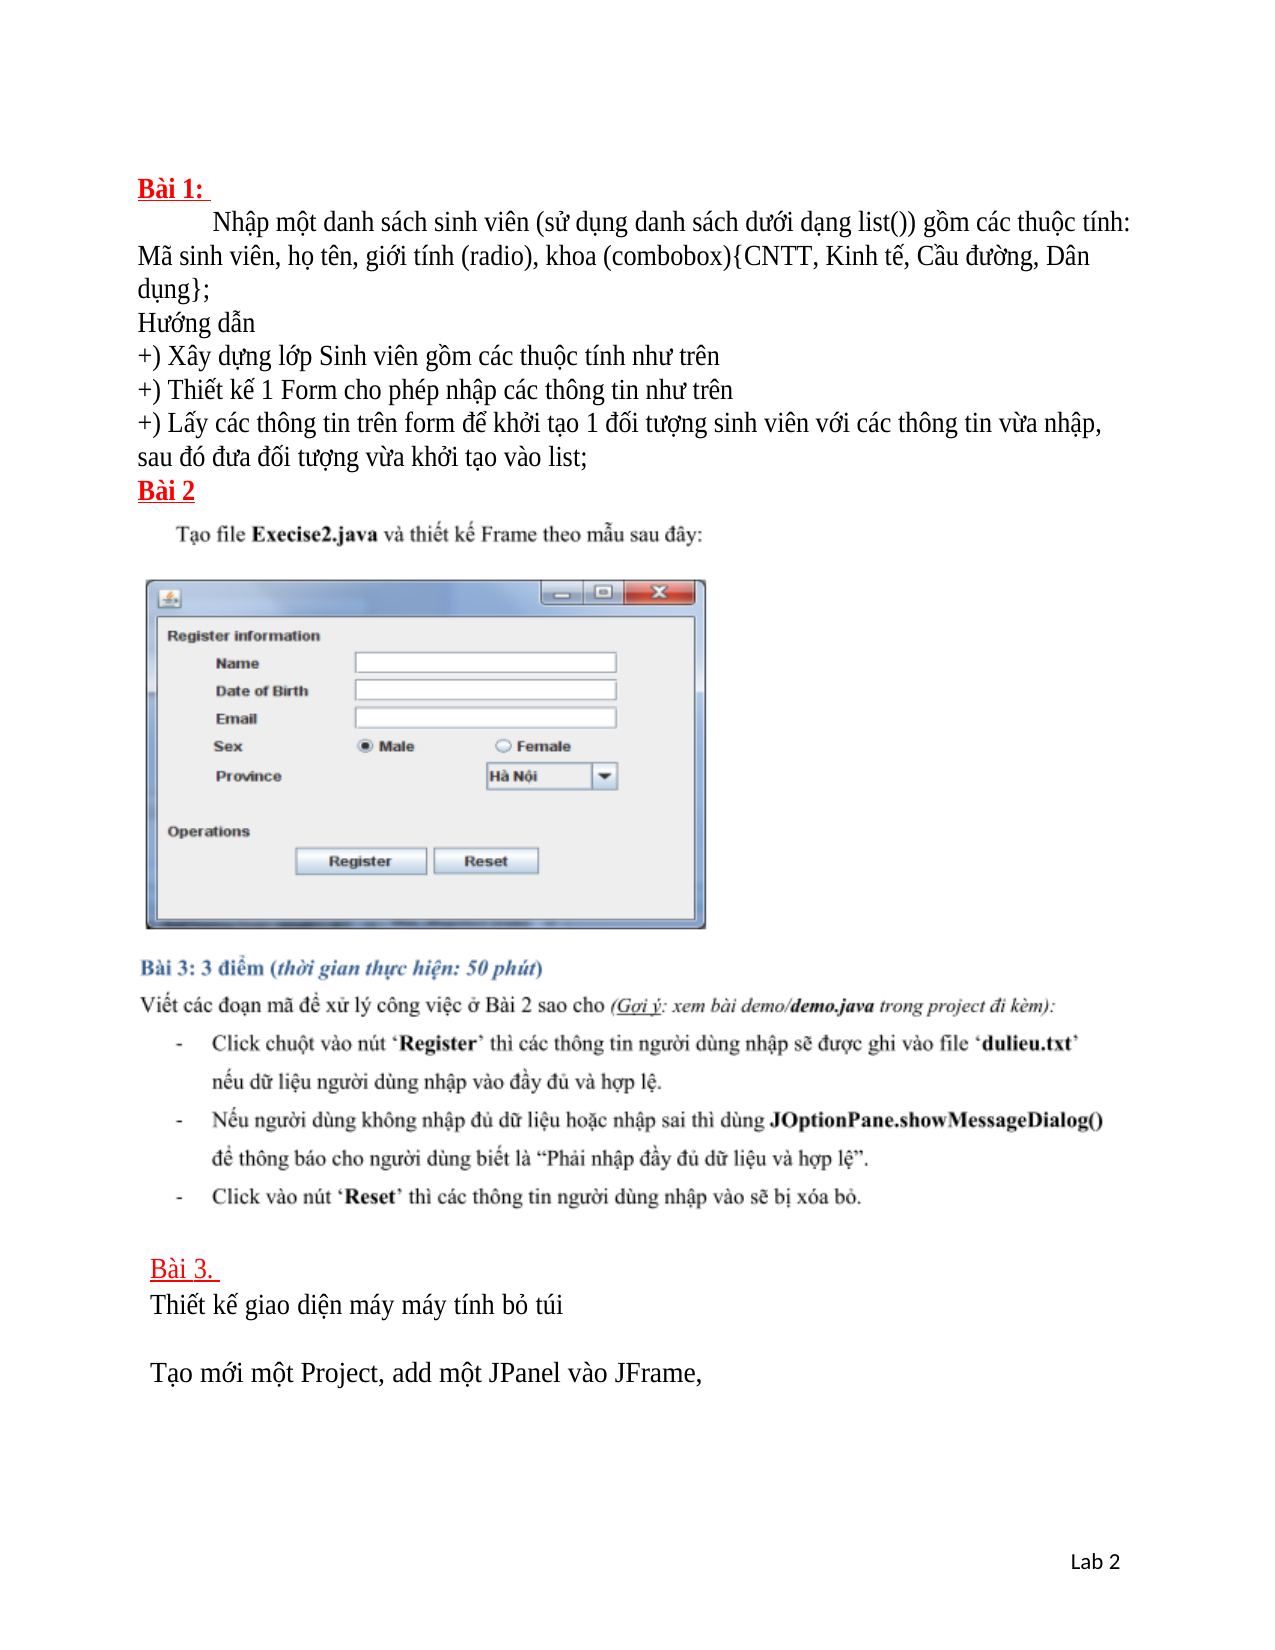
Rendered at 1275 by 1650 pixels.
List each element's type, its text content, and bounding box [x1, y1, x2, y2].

picture [137, 506, 1137, 1249]
text Bài 2 [137, 473, 1137, 506]
text Hướng dẫn [137, 305, 1137, 338]
subtitle Bài 3. [150, 1251, 1137, 1284]
text Bài 1: [137, 171, 1137, 204]
text Tạo mới một Project, add một JPanel vào JFrame, [150, 1355, 1137, 1389]
subtitle Thiết kế giao diện máy máy tính bỏ túi [150, 1287, 1137, 1321]
text Nhập một danh sách sinh viên (sử dụng danh sách dưới dạng list()) gồm các thuộc tính: Mã sinh viên, họ tên, giới tính (radio), khoa (combobox){CNTT, Kinh tế, Cầu đường, Dân dụng}; [137, 204, 1137, 305]
text +) Lấy các thông tin trên form để khởi tạo 1 đối tượng sinh viên với các thông tin vừa nhập, sau đó đưa đối tượng vừa khởi tạo vào list; [137, 406, 1137, 473]
text +) Xây dựng lớp Sinh viên gồm các thuộc tính như trên [137, 338, 1137, 372]
text +) Thiết kế 1 Form cho phép nhập các thông tin như trên [137, 372, 1137, 406]
